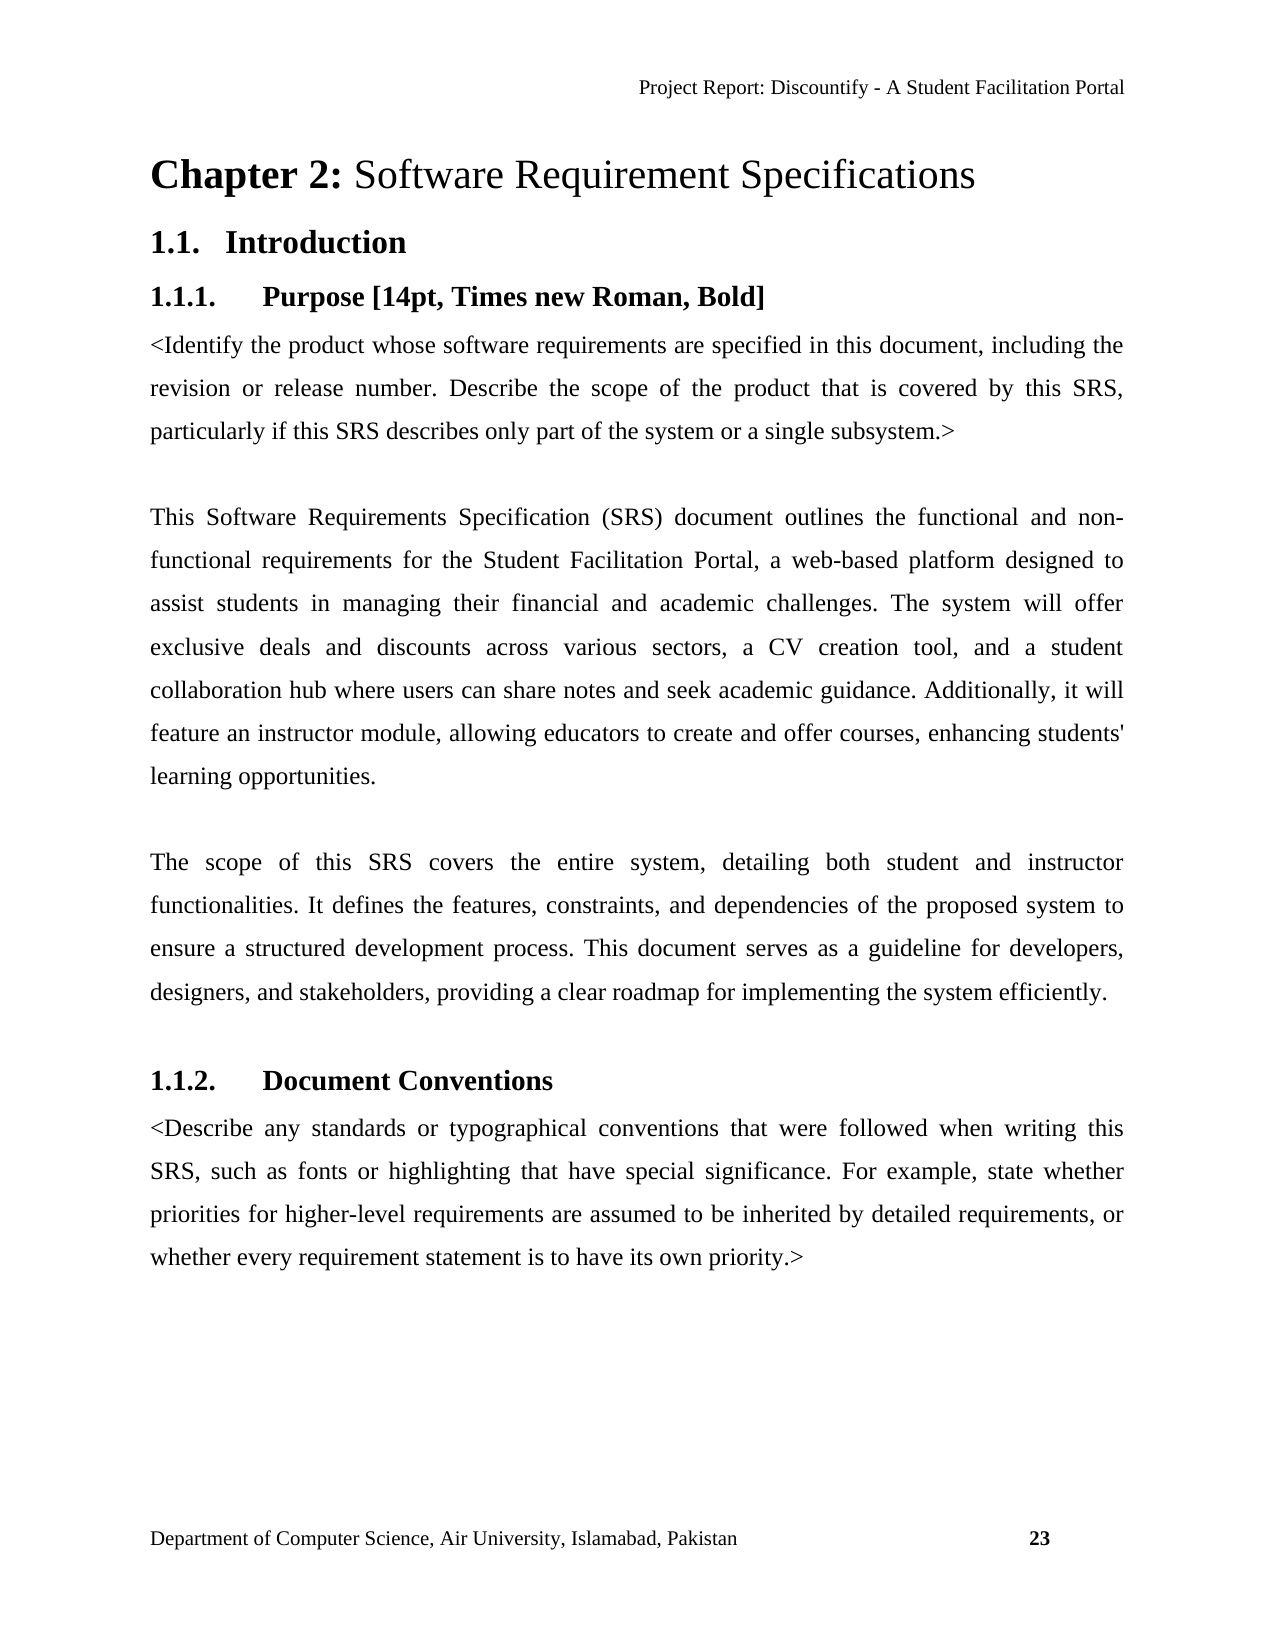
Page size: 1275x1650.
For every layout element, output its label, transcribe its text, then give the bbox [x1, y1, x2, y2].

text <Describe any standards or typographical conventions that were followed when writing this SRS, such as fonts or highlighting that have special significance. For example, state whether priorities for higher-level requirements are assumed to be inherited by detailed requirements, or whether every requirement statement is to have its own priority.> [150, 1113, 1125, 1271]
subtitle Introduction [150, 222, 1125, 260]
text The scope of this SRS covers the entire system, detailing both student and instructor functionalities. It defines the features, constraints, and dependencies of the proposed system to ensure a structured development process. This document serves as a guideline for developers, designers, and stakeholders, providing a clear roadmap for implementing the system efficiently. [150, 847, 1125, 1005]
text <Identify the product whose software requirements are specified in this document, including the revision or release number. Describe the scope of the product that is covered by this SRS, particularly if this SRS describes only part of the system or a single subsystem.> [150, 330, 1125, 445]
subtitle Purpose [14pt, Times new Roman, Bold] [150, 279, 1125, 313]
text This Software Requirements Specification (SRS) document outlines the functional and non-functional requirements for the Student Facilitation Portal, a web-based platform designed to assist students in managing their financial and academic challenges. The system will offer exclusive deals and discounts across various sectors, a CV creation tool, and a student collaboration hub where users can share notes and seek academic guidance. Additionally, it will feature an instructor module, allowing educators to create and offer courses, enhancing students' learning opportunities. [150, 502, 1125, 790]
subtitle Document Conventions [150, 1063, 1125, 1096]
text Chapter 2: Software Requirement Specifications [150, 150, 1125, 198]
